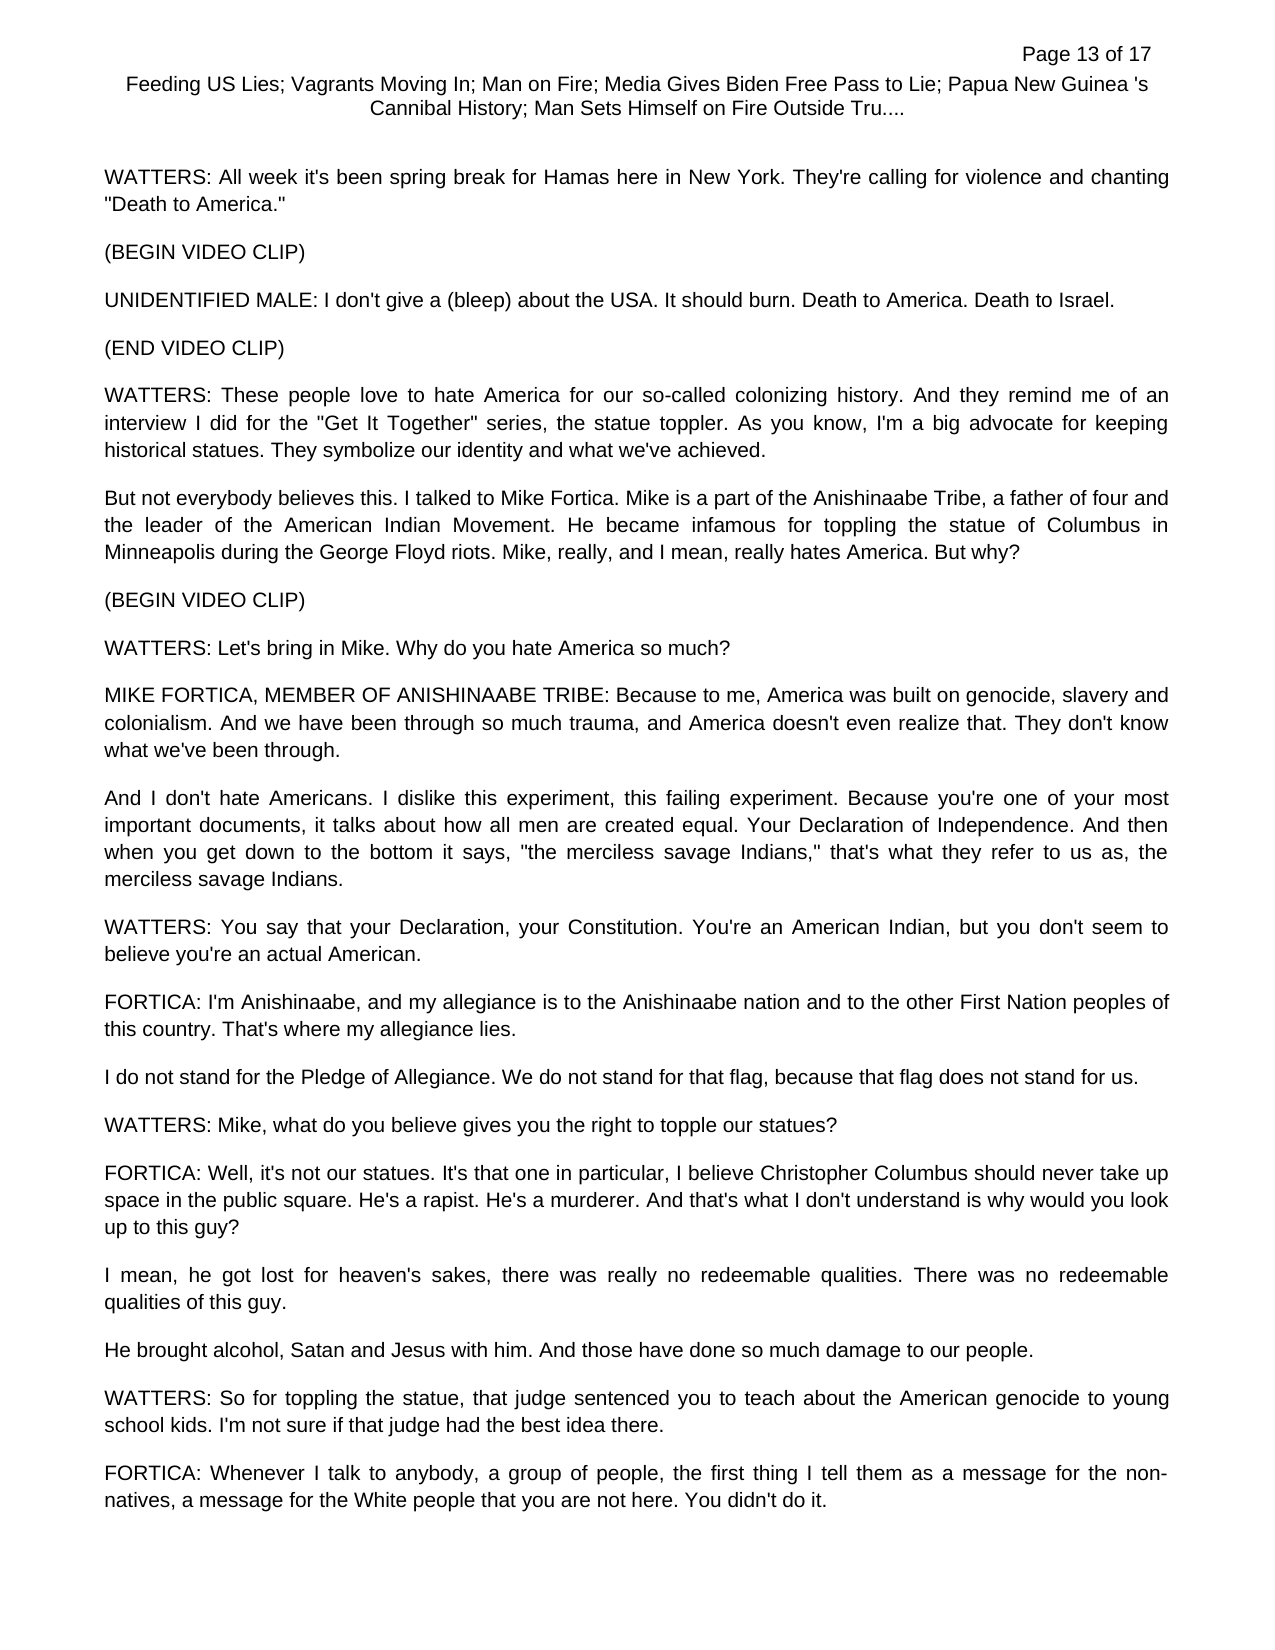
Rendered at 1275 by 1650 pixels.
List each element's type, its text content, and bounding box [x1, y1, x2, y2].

text (BEGIN VIDEO CLIP) [104, 584, 1171, 611]
text WATTERS: Mike, what do you believe gives you the right to topple our statues? [104, 1109, 1171, 1136]
text FORTICA: I'm Anishinaabe, and my allegiance is to the Anishinaabe nation and to the other First Nation peoples of this country. That's where my allegiance lies. [104, 986, 1171, 1041]
text FORTICA: Whenever I talk to anybody, a group of people, the first thing I tell them as a message for the non-natives, a message for the White people that you are not here. You didn't do it. [104, 1457, 1171, 1511]
text WATTERS: These people love to hate America for our so-called colonizing history. And they remind me of an interview I did for the "Get It Together" series, the statue toppler. As you know, I'm a big advocate for keeping historical statues. They symbolize our identity and what we've achieved. [104, 380, 1171, 461]
text MIKE FORTICA, MEMBER OF ANISHINAABE TRIBE: Because to me, America was built on genocide, slavery and colonialism. And we have been through so much trauma, and America doesn't even realize that. They don't know what we've been through. [104, 680, 1171, 761]
text WATTERS: Let's bring in Mike. Why do you hate America so much? [104, 632, 1171, 659]
text (END VIDEO CLIP) [104, 332, 1171, 359]
text I mean, he got lost for heaven's sakes, there was really no redeemable qualities. There was no redeemable qualities of this guy. [104, 1259, 1171, 1313]
text And I don't hate Americans. I dislike this experiment, this failing experiment. Because you're one of your most important documents, it talks about how all men are created equal. Your Declaration of Independence. And then when you get down to the bottom it says, "the merciless savage Indians," that's what they refer to us as, the merciless savage Indians. [104, 782, 1171, 891]
text (BEGIN VIDEO CLIP) [104, 236, 1171, 263]
text UNIDENTIFIED MALE: I don't give a (bleep) about the USA. It should burn. Death to America. Death to Israel. [104, 284, 1171, 311]
text WATTERS: So for toppling the statue, that judge sentenced you to teach about the American genocide to young school kids. I'm not sure if that judge had the best idea there. [104, 1382, 1171, 1436]
text FORTICA: Well, it's not our statues. It's that one in particular, I believe Christopher Columbus should never take up space in the public square. He's a rapist. He's a murderer. And that's what I don't understand is why would you look up to this guy? [104, 1157, 1171, 1238]
text But not everybody believes this. I talked to Mike Fortica. Mike is a part of the Anishinaabe Tribe, a father of four and the leader of the American Indian Movement. He became infamous for toppling the statue of Columbus in Minneapolis during the George Floyd riots. Mike, really, and I mean, really hates America. But why? [104, 482, 1171, 563]
text WATTERS: All week it's been spring break for Hamas here in New York. They're calling for violence and chanting "Death to America." [104, 161, 1171, 216]
text WATTERS: You say that your Declaration, your Constitution. You're an American Indian, but you don't seem to believe you're an actual American. [104, 911, 1171, 966]
text He brought alcohol, Satan and Jesus with him. And those have done so much damage to our people. [104, 1334, 1171, 1361]
text I do not stand for the Pledge of Allegiance. We do not stand for that flag, because that flag does not stand for us. [104, 1061, 1171, 1088]
